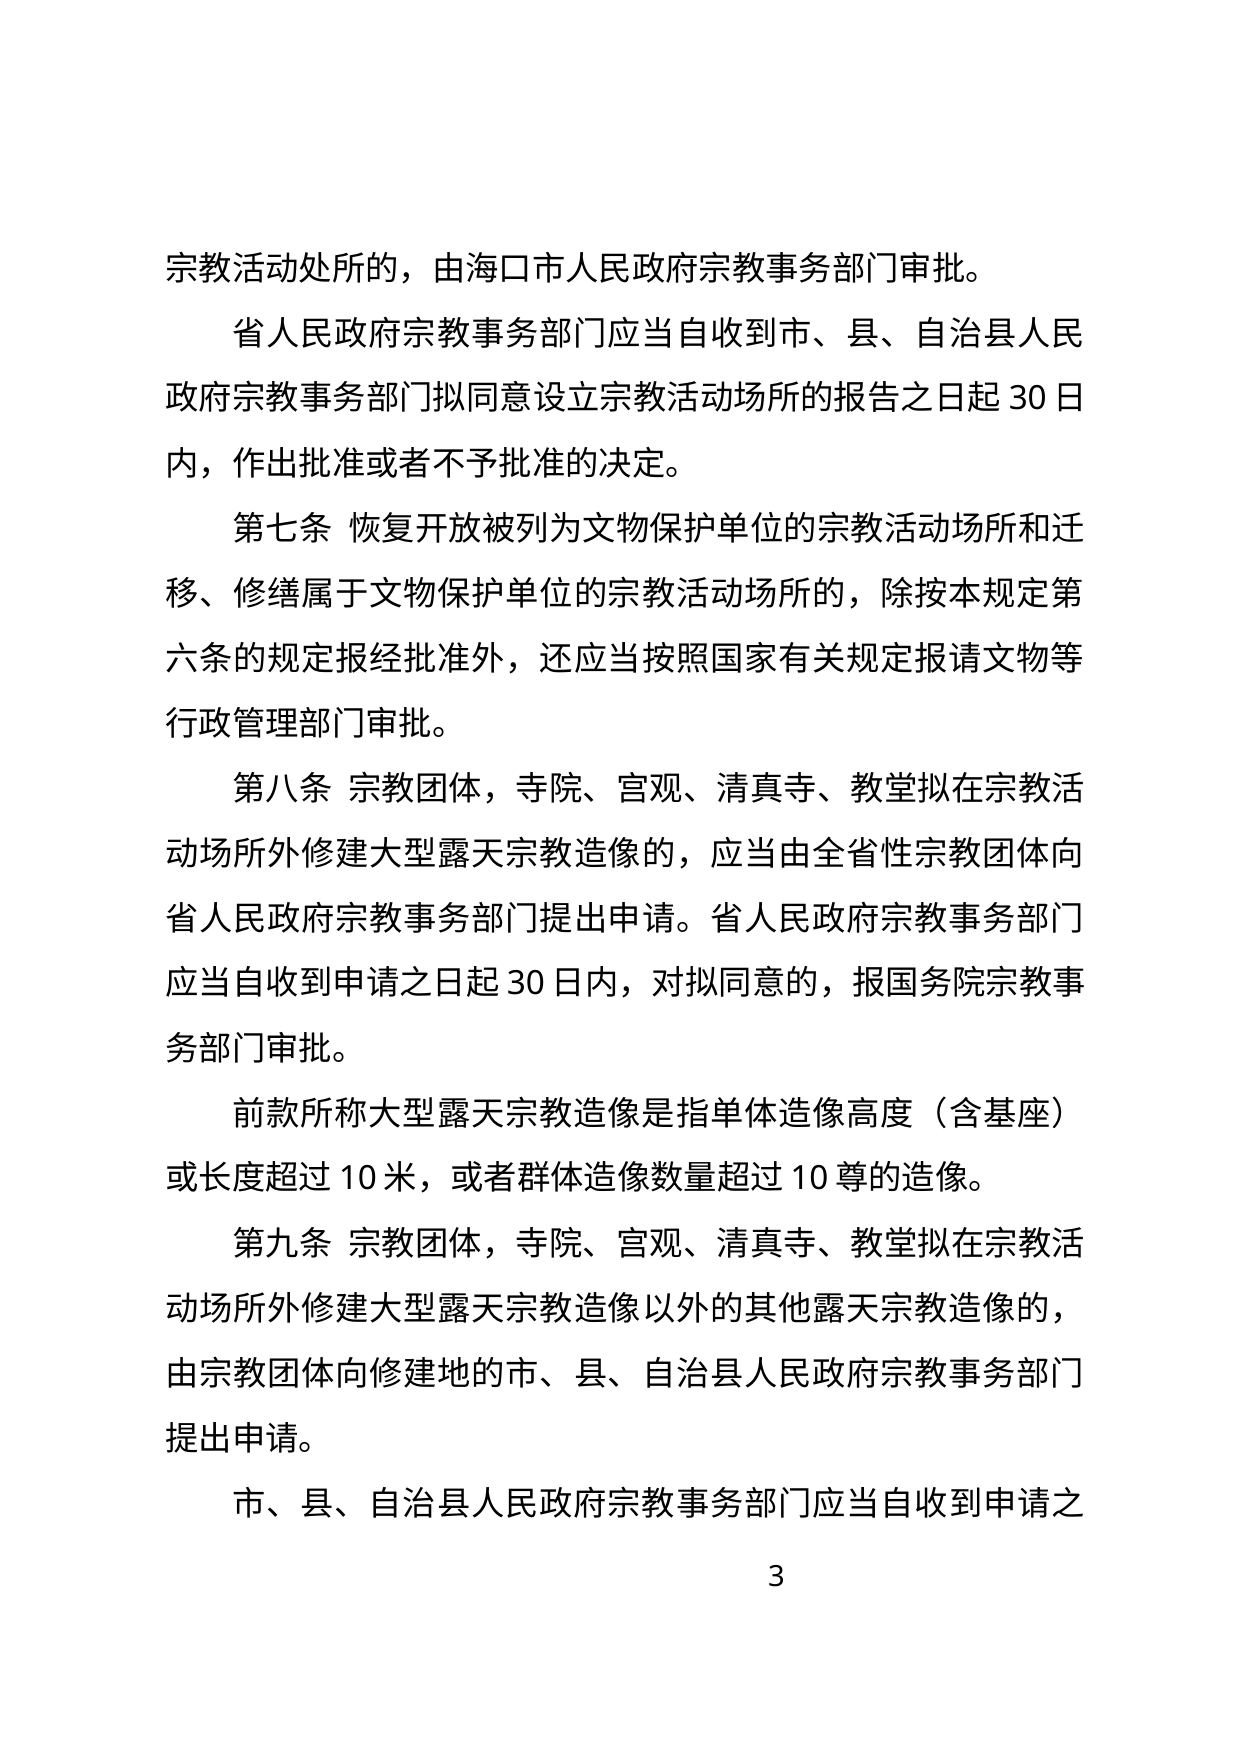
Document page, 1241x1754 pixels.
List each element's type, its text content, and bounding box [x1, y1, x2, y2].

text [165, 233, 1087, 298]
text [165, 1468, 1087, 1533]
text 第七条 恢复开放被列为文物保护单位的宗教活动场所和迁移、修缮属于文物保护单位的宗教活动场所的，除按本规定第六条的规定报经批准外，还应当按照国家有关规定报请文物等行政管理部门审批。 [165, 493, 1087, 753]
text 第九条 宗教团体，寺院、宫观、清真寺、教堂拟在宗教活动场所外修建大型露天宗教造像以外的其他露天宗教造像的，由宗教团体向修建地的市、县、自治县人民政府宗教事务部门提出申请。 [165, 1208, 1087, 1468]
text 第八条 宗教团体，寺院、宫观、清真寺、教堂拟在宗教活动场所外修建大型露天宗教造像的，应当由全省性宗教团体向省人民政府宗教事务部门提出申请。省人民政府宗教事务部门应当自收到申请之日起30日内，对拟同意的，报国务院宗教事务部门审批。 [165, 753, 1087, 1078]
text 前款所称大型露天宗教造像是指单体造像高度（含基座）或长度超过10米，或者群体造像数量超过10尊的造像。 [165, 1078, 1087, 1208]
text 省人民政府宗教事务部门应当自收到市、县、自治县人民政府宗教事务部门拟同意设立宗教活动场所的报告之日起30日内，作出批准或者不予批准的决定。 [165, 298, 1087, 493]
